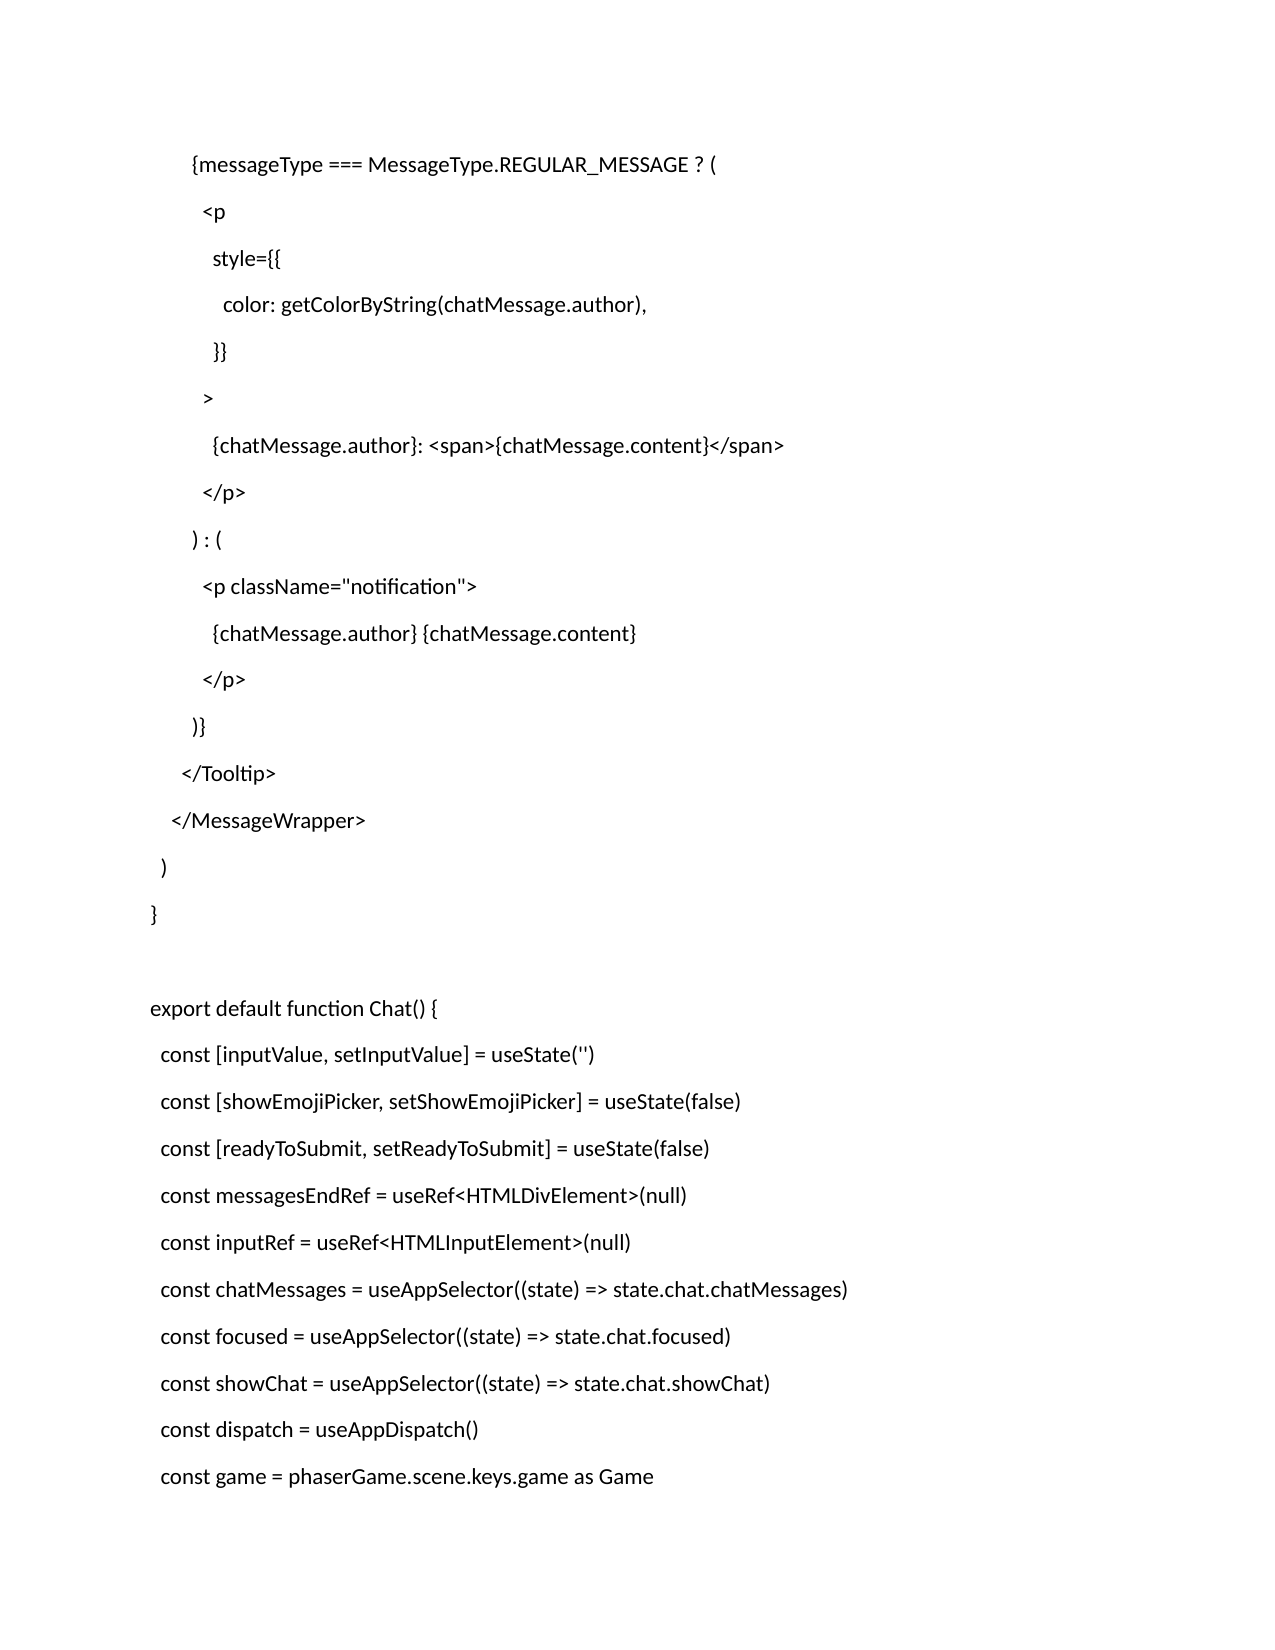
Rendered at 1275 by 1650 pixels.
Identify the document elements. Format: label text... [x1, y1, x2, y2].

text const chatMessages = useAppSelector((state) => state.chat.chatMessages) [150, 1275, 1125, 1303]
text color: getColorByString(chatMessage.author), [150, 291, 1125, 319]
text {chatMessage.author}: <span>{chatMessage.content}</span> [150, 431, 1125, 459]
text const game = phaserGame.scene.keys.game as Game [150, 1462, 1125, 1491]
text > [150, 384, 1125, 412]
text export default function Chat() { [150, 994, 1125, 1022]
text ) : ( [150, 525, 1125, 553]
text {chatMessage.author} {chatMessage.content} [150, 619, 1125, 647]
text ) [150, 853, 1125, 881]
text </Tooltip> [150, 759, 1125, 787]
text </p> [150, 478, 1125, 506]
text const [inputValue, setInputValue] = useState('') [150, 1041, 1125, 1069]
text style={{ [150, 244, 1125, 272]
text const messagesEndRef = useRef<HTMLDivElement>(null) [150, 1181, 1125, 1209]
text </p> [150, 666, 1125, 694]
text )} [150, 712, 1125, 741]
text <p [150, 197, 1125, 225]
text const [showEmojiPicker, setShowEmojiPicker] = useState(false) [150, 1087, 1125, 1116]
text const [readyToSubmit, setReadyToSubmit] = useState(false) [150, 1134, 1125, 1162]
text <p className="notification"> [150, 572, 1125, 600]
text const inputRef = useRef<HTMLInputElement>(null) [150, 1228, 1125, 1256]
text const focused = useAppSelector((state) => state.chat.focused) [150, 1322, 1125, 1350]
text }} [150, 337, 1125, 366]
text const showChat = useAppSelector((state) => state.chat.showChat) [150, 1369, 1125, 1397]
text } [150, 900, 1125, 928]
text </MessageWrapper> [150, 806, 1125, 834]
text const dispatch = useAppDispatch() [150, 1416, 1125, 1444]
text {messageType === MessageType.REGULAR_MESSAGE ? ( [150, 150, 1125, 178]
